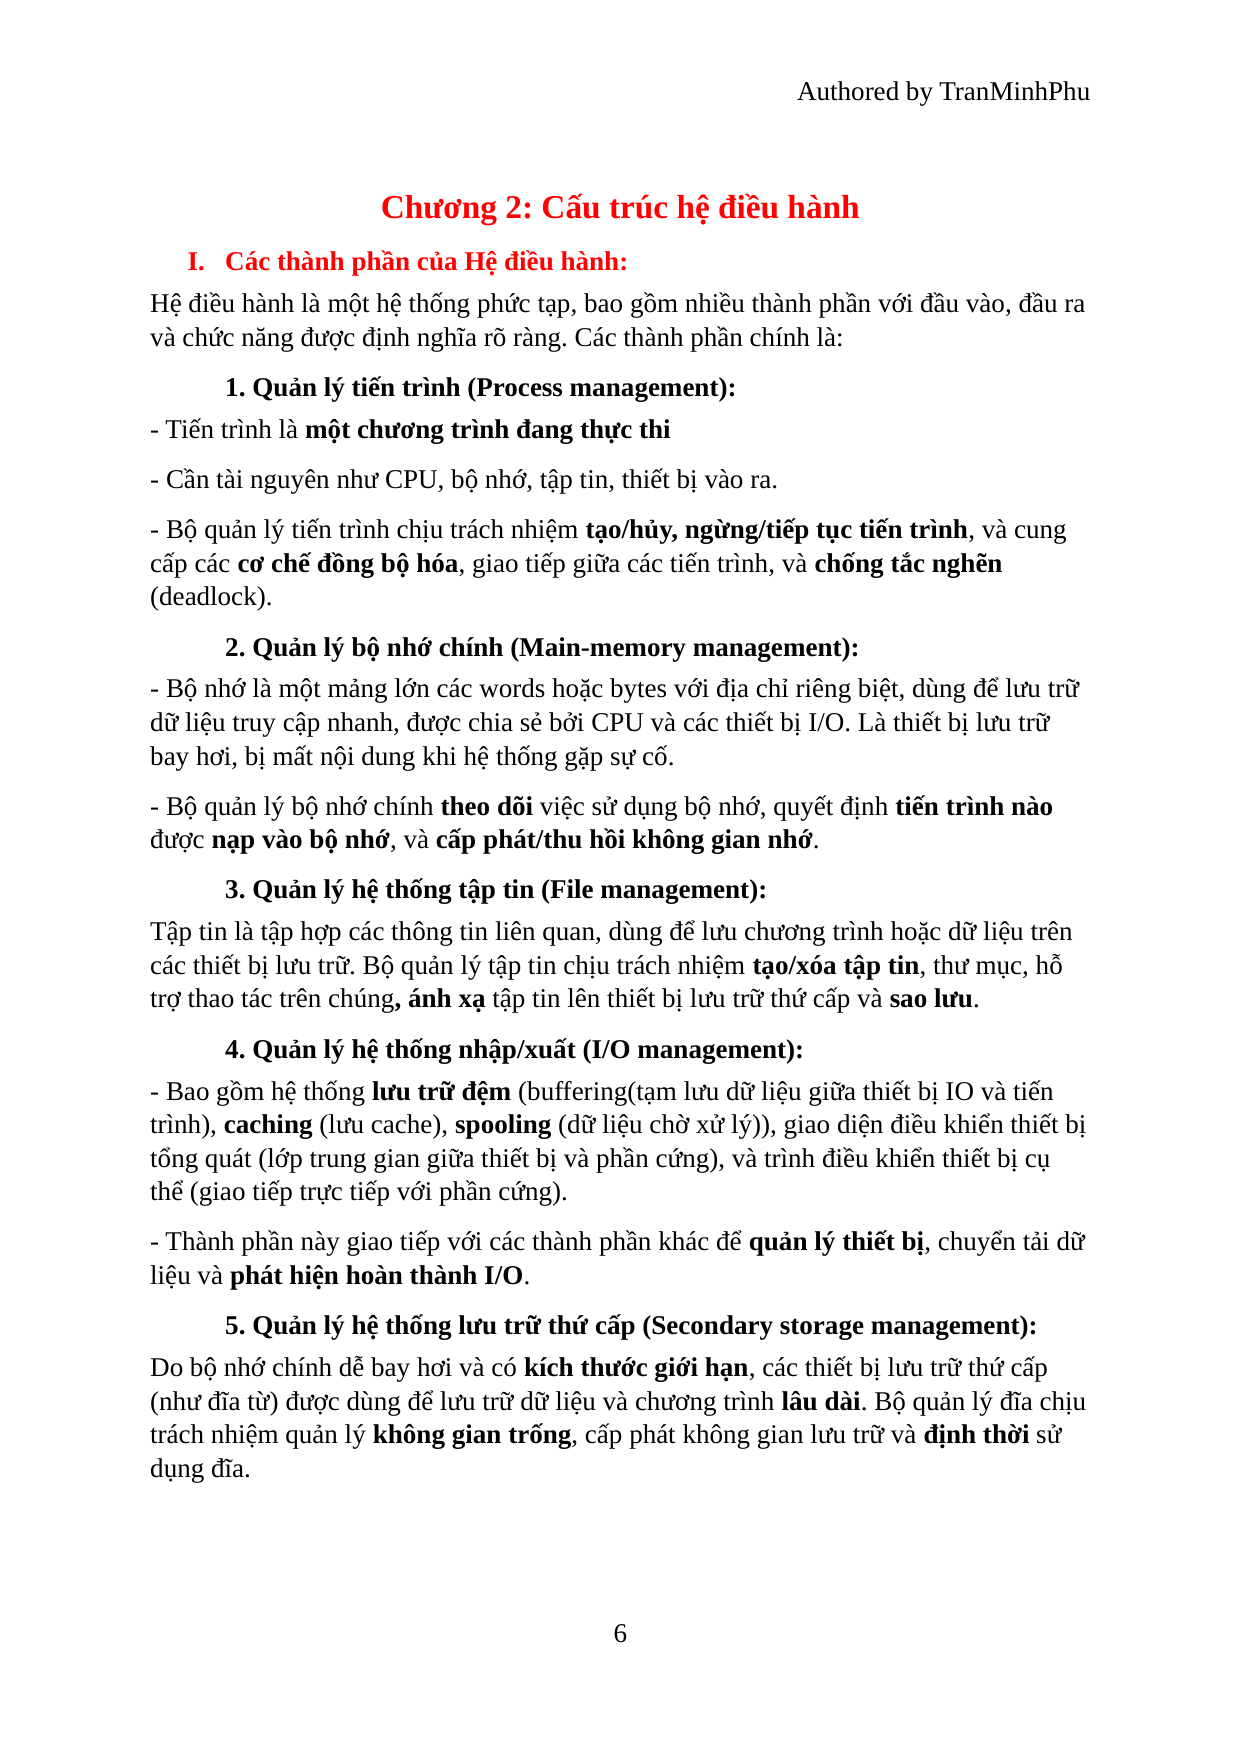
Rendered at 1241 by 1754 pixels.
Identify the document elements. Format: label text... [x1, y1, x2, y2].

text Do bộ nhớ chính dễ bay hơi và có kích thước giới hạn, các thiết bị lưu trữ thứ cấp (như đĩa từ) được dùng để lưu trữ dữ liệu và chương trình lâu dài. Bộ quản lý đĩa chịu trách nhiệm quản lý không gian trống, cấp phát không gian lưu trữ và định thời sử dụng đĩa. [150, 1351, 1090, 1483]
text Hệ điều hành là một hệ thống phức tạp, bao gồm nhiều thành phần với đầu vào, đầu ra và chức năng được định nghĩa rõ ràng. Các thành phần chính là: [150, 287, 1090, 352]
subtitle Các thành phần của Hệ điều hành: [187, 246, 1090, 277]
text - Bộ quản lý tiến trình chịu trách nhiệm tạo/hủy, ngừng/tiếp tục tiến trình, và cung cấp các cơ chế đồng bộ hóa, giao tiếp giữa các tiến trình, và chống tắc nghẽn (deadlock). [150, 513, 1090, 612]
text - Tiến trình là một chương trình đang thực thi [150, 413, 1090, 444]
subtitle 2. Quản lý bộ nhớ chính (Main-memory management): [225, 631, 1090, 662]
text - Thành phần này giao tiếp với các thành phần khác để quản lý thiết bị, chuyển tải dữ liệu và phát hiện hoàn thành I/O. [150, 1226, 1090, 1290]
text - Bộ quản lý bộ nhớ chính theo dõi việc sử dụng bộ nhớ, quyết định tiến trình nào được nạp vào bộ nhớ, và cấp phát/thu hồi không gian nhớ. [150, 790, 1090, 854]
subtitle 3. Quản lý hệ thống tập tin (File management): [225, 874, 1090, 905]
subtitle 4. Quản lý hệ thống nhập/xuất (I/O management): [225, 1033, 1090, 1064]
subtitle Chương 2: Cấu trúc hệ điều hành [150, 187, 1090, 226]
text - Cần tài nguyên như CPU, bộ nhớ, tập tin, thiết bị vào ra. [150, 463, 1090, 494]
text Tập tin là tập hợp các thông tin liên quan, dùng để lưu chương trình hoặc dữ liệu trên các thiết bị lưu trữ. Bộ quản lý tập tin chịu trách nhiệm tạo/xóa tập tin, thư mục, hỗ trợ thao tác trên chúng, ánh xạ tập tin lên thiết bị lưu trữ thứ cấp và sao lưu. [150, 916, 1090, 1014]
text - Bao gồm hệ thống lưu trữ đệm (buffering(tạm lưu dữ liệu giữa thiết bị IO và tiến trình), caching (lưu cache), spooling (dữ liệu chờ xử lý)), giao diện điều khiển thiết bị tổng quát (lớp trung gian giữa thiết bị và phần cứng), và trình điều khiển thiết bị cụ thể (giao tiếp trực tiếp với phần cứng). [150, 1075, 1090, 1206]
subtitle 1. Quản lý tiến trình (Process management): [225, 371, 1090, 402]
subtitle 5. Quản lý hệ thống lưu trữ thứ cấp (Secondary storage management): [225, 1309, 1090, 1340]
text - Bộ nhớ là một mảng lớn các words hoặc bytes với địa chỉ riêng biệt, dùng để lưu trữ dữ liệu truy cập nhanh, được chia sẻ bởi CPU và các thiết bị I/O. Là thiết bị lưu trữ bay hơi, bị mất nội dung khi hệ thống gặp sự cố. [150, 673, 1090, 771]
